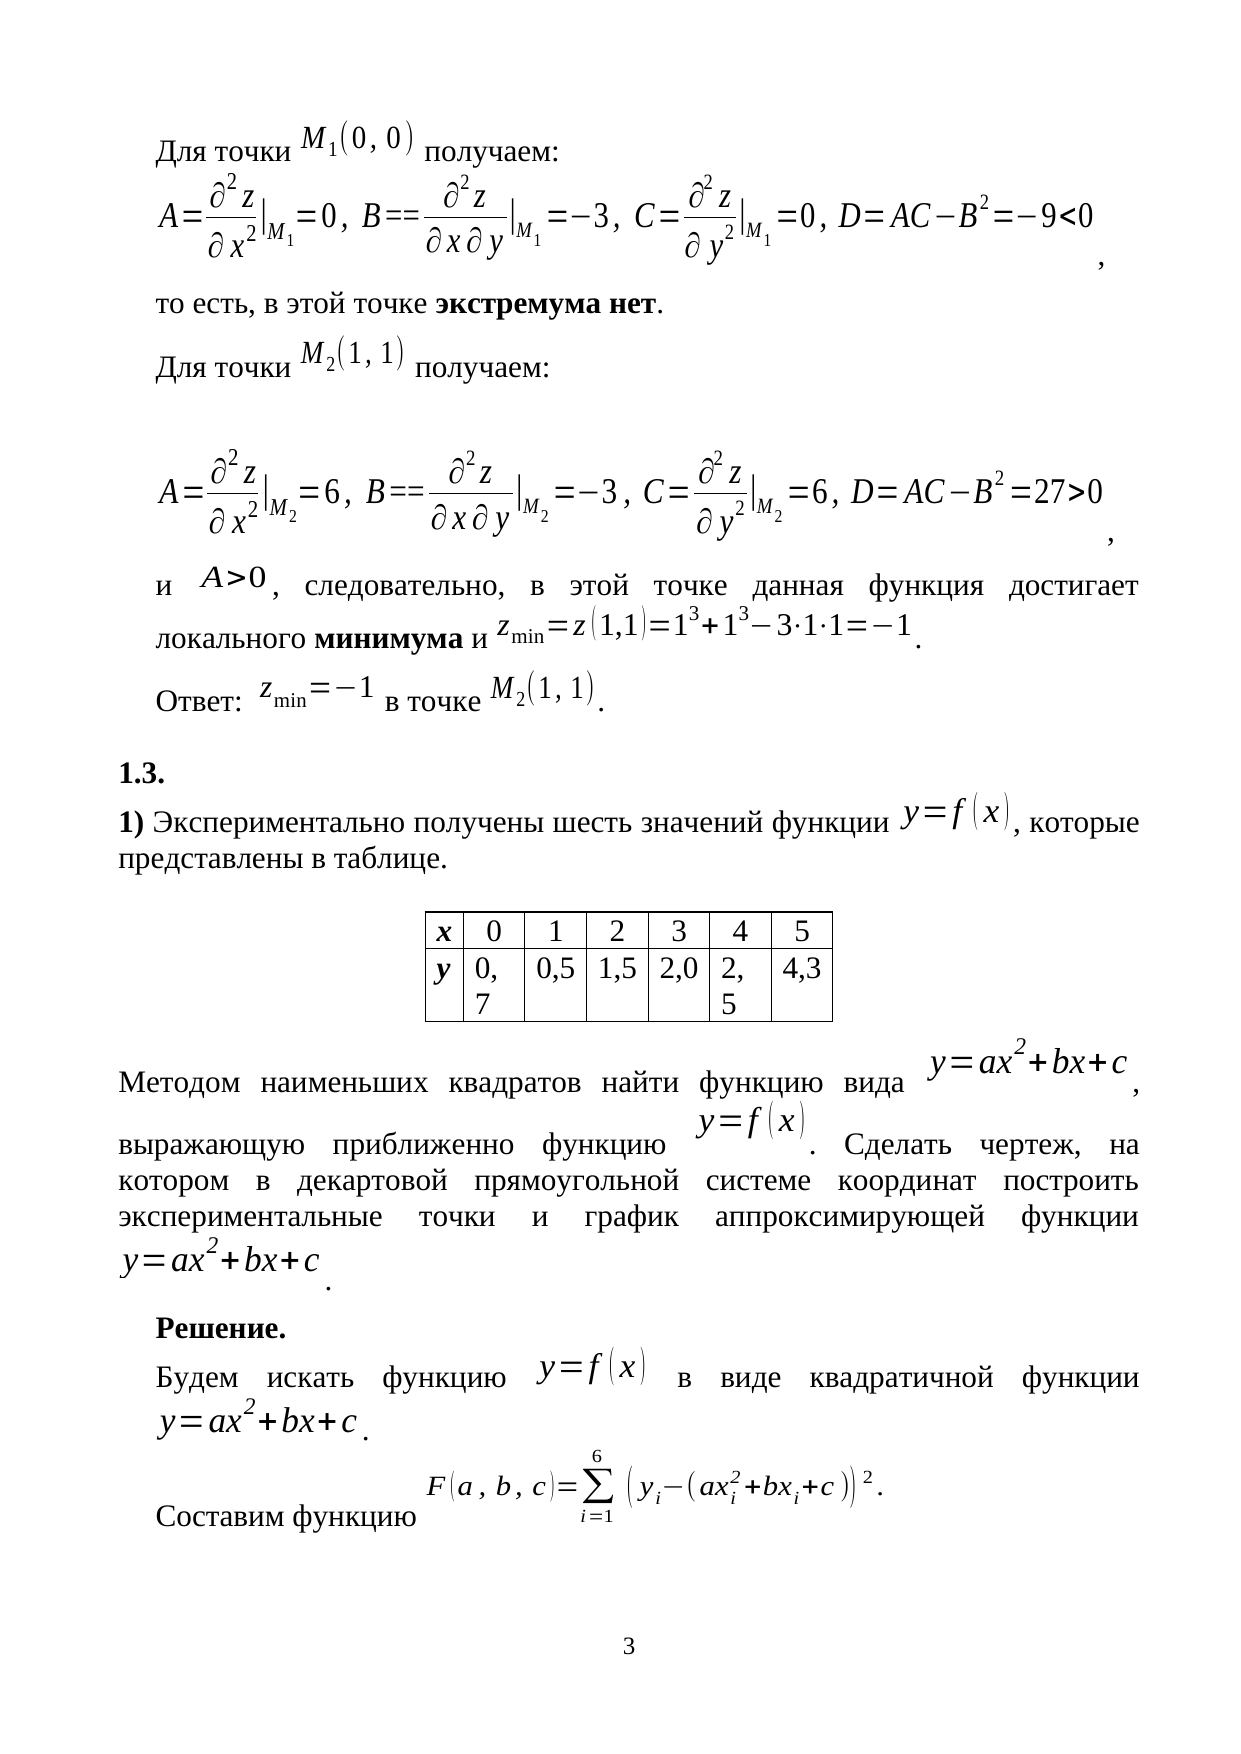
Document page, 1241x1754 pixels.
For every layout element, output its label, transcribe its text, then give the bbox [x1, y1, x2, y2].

table_header 4 [710, 913, 771, 948]
text Решение. [155, 1310, 1140, 1346]
table_cell 2,5 [710, 949, 771, 1021]
text то есть, в этой точке экстремума нет. [155, 285, 1140, 321]
table_header 2 [587, 913, 648, 948]
table_cell 1,5 [587, 949, 648, 1021]
text Для точки получаем: , [155, 118, 1140, 272]
text 1) Экспериментально получены шесть значений функции , которые представлены в таблице. [118, 791, 1140, 875]
table_cell y [426, 949, 463, 1021]
table_header 0 [464, 913, 524, 948]
table_header 3 [649, 913, 709, 948]
table_header x [426, 913, 463, 948]
text Методом наименьших квадратов найти функцию вида , выражающую приближенно функцию . Сделать чертеж, на котором в декартовой прямоугольной системе координат построить экспериментальные точки и график аппроксимирующей функции . [118, 1035, 1140, 1297]
table_cell 2,0 [649, 949, 709, 1021]
text Составим функцию [155, 1447, 1140, 1533]
table_cell 0,5 [525, 949, 586, 1021]
table_cell 0,7 [464, 949, 524, 1021]
table_header 1 [525, 913, 586, 948]
table_cell 4,3 [772, 949, 832, 1021]
text , [155, 445, 1140, 548]
text Ответ: в точке . [155, 668, 1140, 719]
text и , следовательно, в этой точке данная функция достигает локального минимума и . [155, 561, 1140, 656]
table_header 5 [772, 913, 832, 948]
text Будем искать функцию в виде квадратичной функции . [155, 1346, 1140, 1447]
text Для точки получаем: [155, 333, 1140, 384]
text 1.3. [118, 754, 1140, 791]
